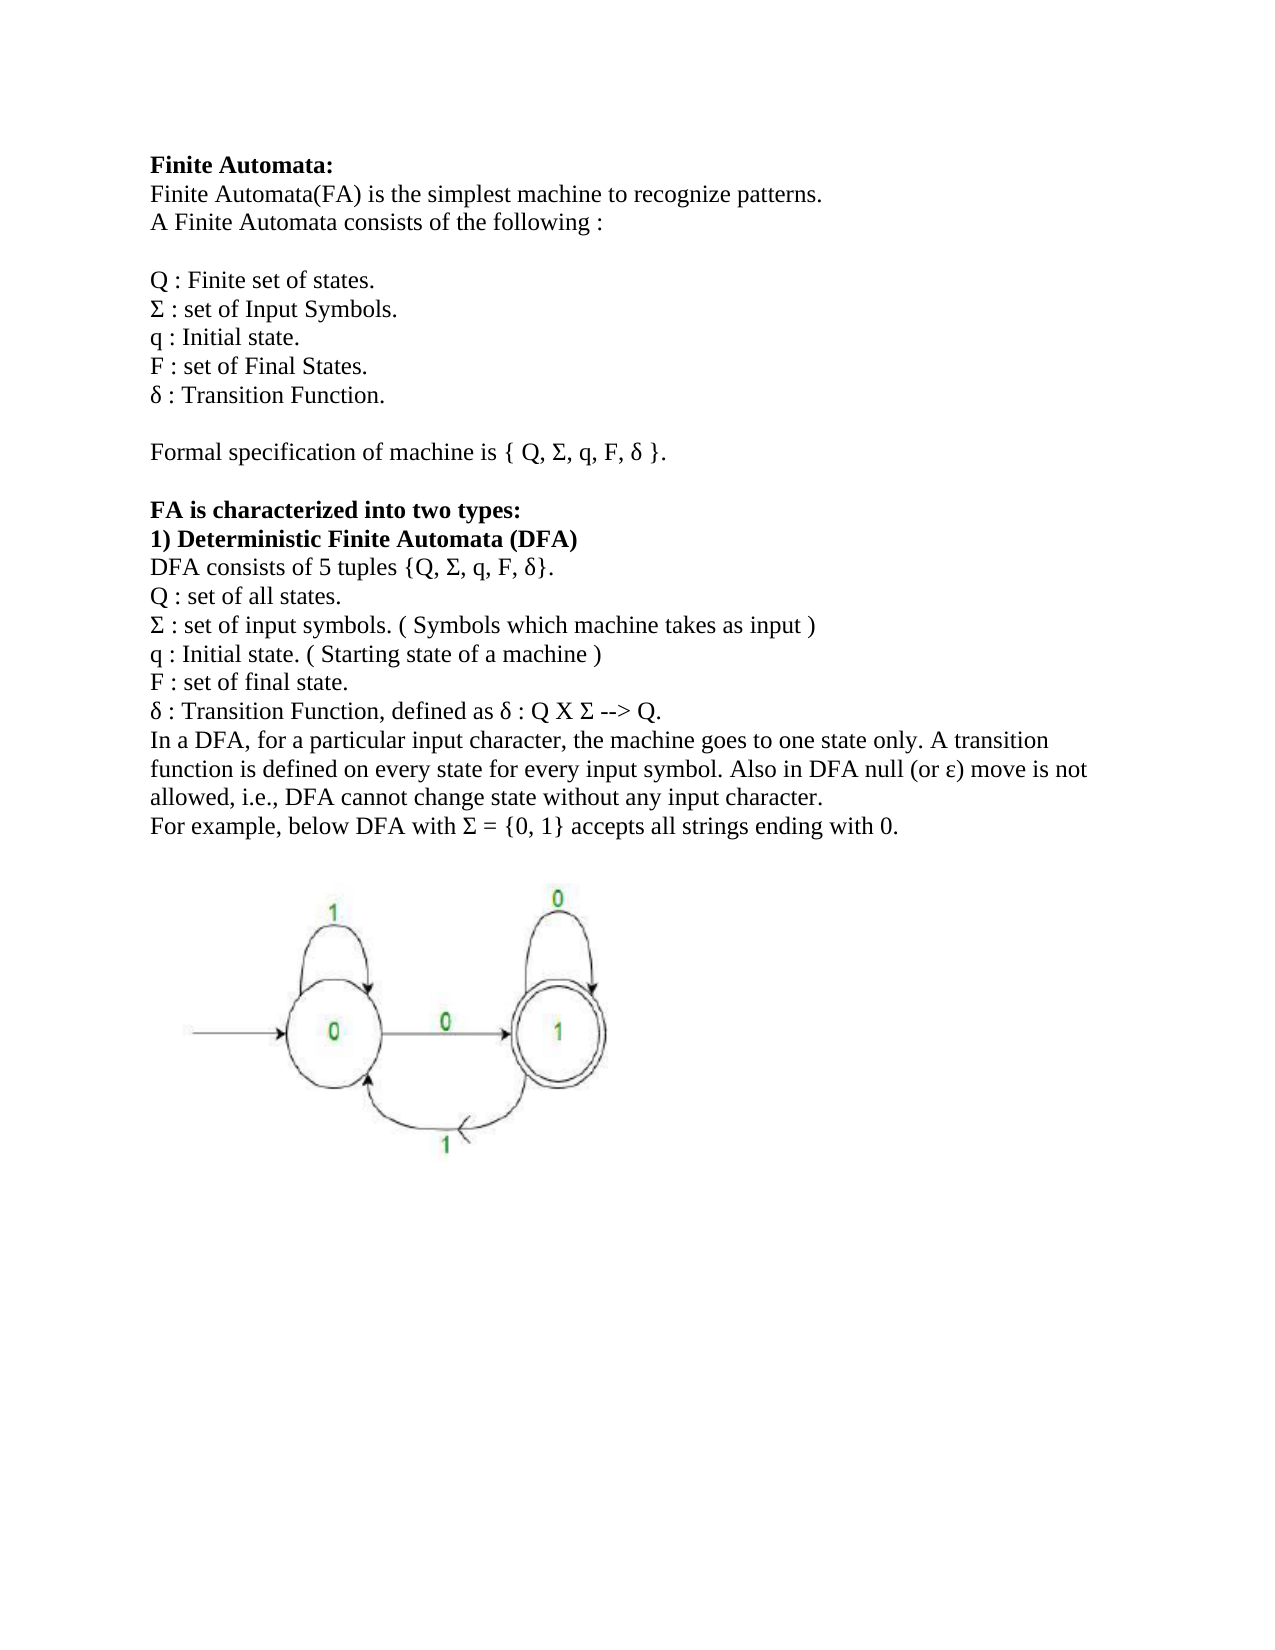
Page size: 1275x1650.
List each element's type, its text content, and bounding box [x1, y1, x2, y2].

text F : set of final state. [150, 667, 1125, 696]
text Finite Automata: [150, 150, 1125, 179]
text A Finite Automata consists of the following : [150, 207, 1125, 236]
text Q : set of all states. [150, 581, 1125, 610]
picture [150, 868, 702, 1202]
text Q : Finite set of states. [150, 265, 1125, 294]
text 1) Deterministic Finite Automata (DFA) [150, 524, 1125, 552]
text δ : Transition Function, defined as δ : Q X Σ --> Q. [150, 696, 1125, 725]
text q : Initial state. [150, 322, 1125, 351]
text FA is characterized into two types: [150, 495, 1125, 524]
text Σ : set of input symbols. ( Symbols which machine takes as input ) [150, 610, 1125, 639]
text For example, below DFA with Σ = {0, 1} accepts all strings ending with 0. [150, 811, 1125, 840]
text q : Initial state. ( Starting state of a machine ) [150, 639, 1125, 667]
text DFA consists of 5 tuples {Q, Σ, q, F, δ}. [150, 552, 1125, 581]
text Σ : set of Input Symbols. [150, 294, 1125, 322]
text Finite Automata(FA) is the simplest machine to recognize patterns. [150, 179, 1125, 207]
text In a DFA, for a particular input character, the machine goes to one state only. A transition function is defined on every state for every input symbol. Also in DFA null (or ε) move is not allowed, i.e., DFA cannot change state without any input character. [150, 725, 1125, 811]
text δ : Transition Function. [150, 380, 1125, 409]
text F : set of Final States. [150, 351, 1125, 380]
text Formal specification of machine is { Q, Σ, q, F, δ }. [150, 437, 1125, 466]
